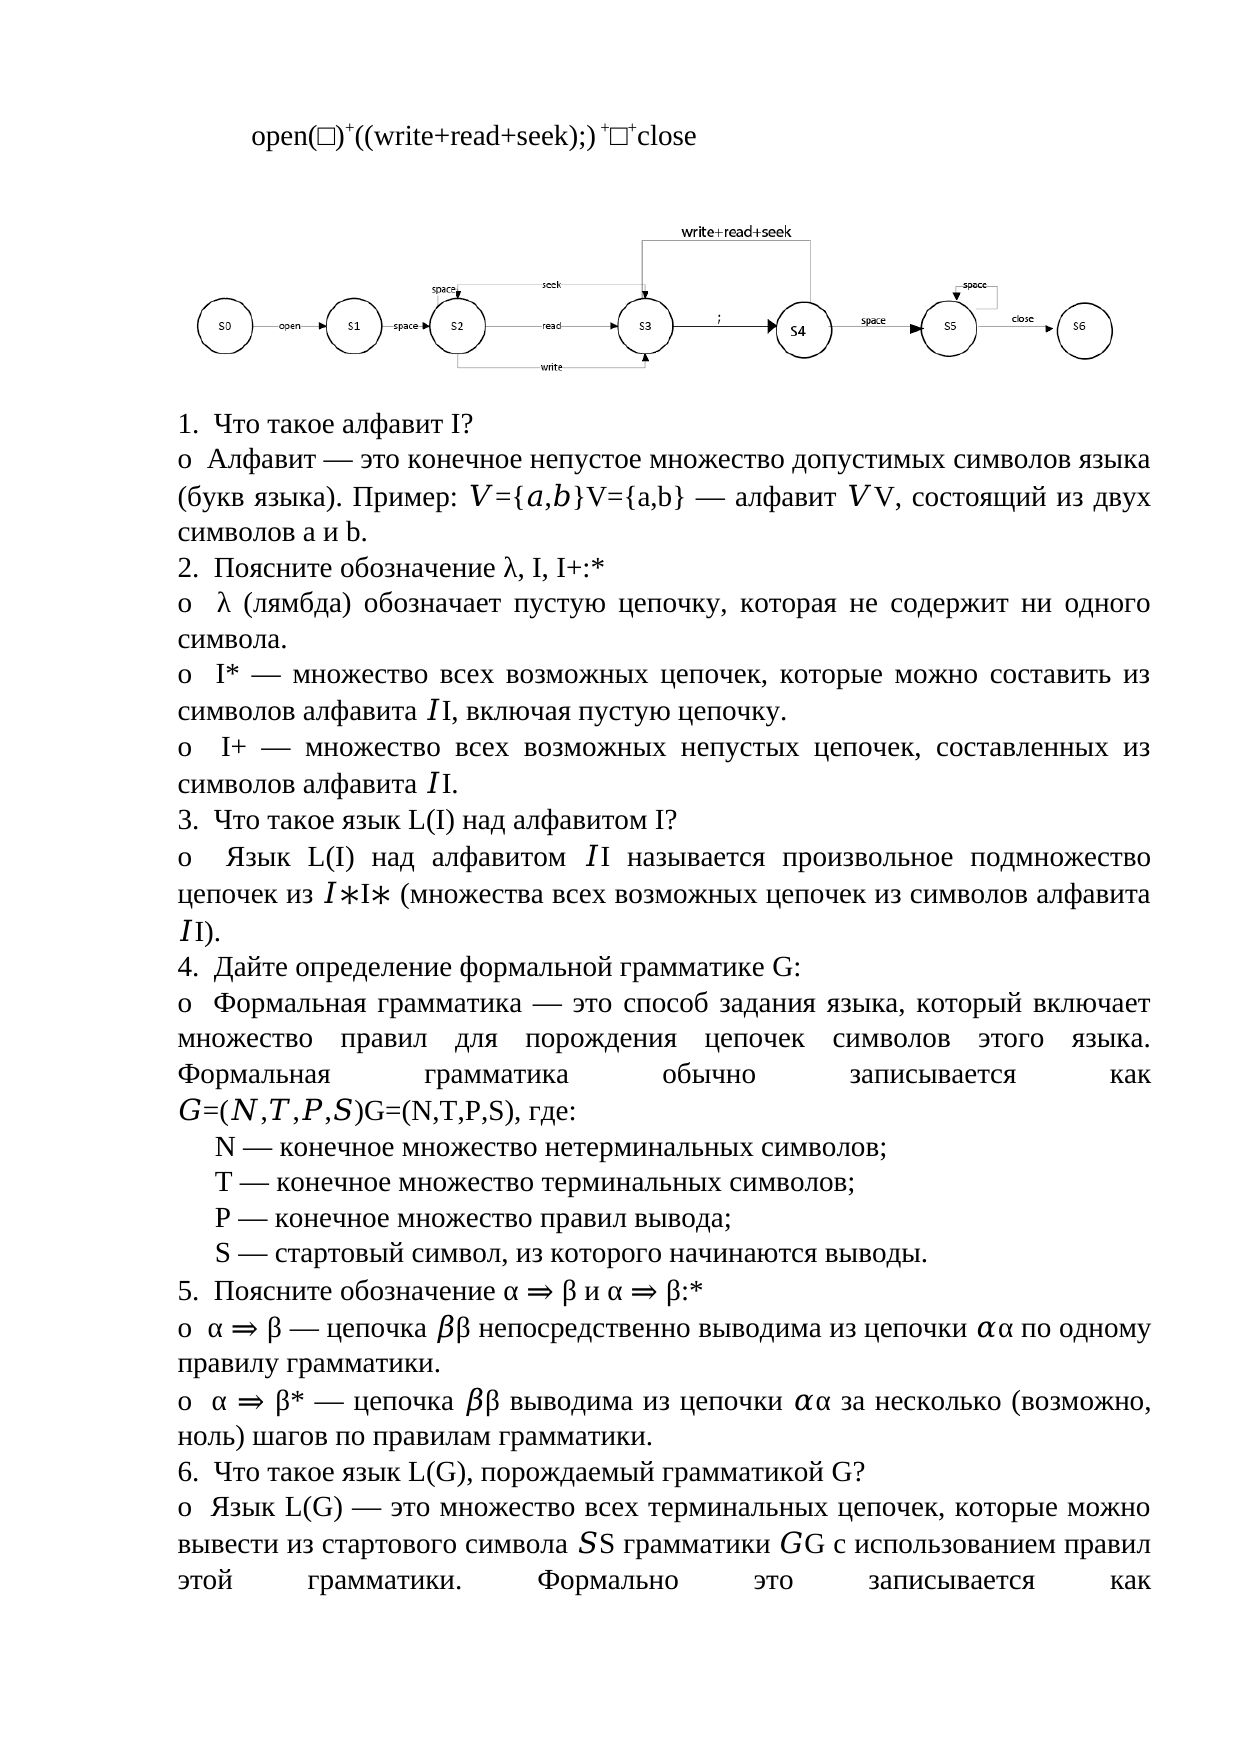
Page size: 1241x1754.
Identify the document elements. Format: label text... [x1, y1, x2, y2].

text  P — конечное множество правил вывода; [177, 1200, 1152, 1233]
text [177, 1489, 1152, 1596]
text 2. Поясните обозначение λ, I, I+:* [177, 550, 1152, 583]
text  T — конечное множество терминальных символов; [177, 1164, 1152, 1198]
text 6. Что такое язык L(G), порождаемый грамматикой G? [177, 1454, 1152, 1487]
text o Алфавит — это конечное непустое множество допустимых символов языка (букв языка). Пример: 𝑉={𝑎,𝑏}V={a,b} — алфавит 𝑉V, состоящий из двух символов a и b. [177, 441, 1152, 548]
text o α ⇒ β* — цепочка 𝛽β выводима из цепочки 𝛼α за несколько (возможно, ноль) шагов по правилам грамматики. [177, 1381, 1152, 1452]
picture [177, 189, 1152, 405]
text 1. Что такое алфавит I? [177, 406, 1152, 439]
text o I* — множество всех возможных цепочек, которые можно составить из символов алфавита 𝐼I, включая пустую цепочку. [177, 656, 1152, 727]
text  N — конечное множество нетерминальных символов; [177, 1129, 1152, 1162]
text o Формальная грамматика — это способ задания языка, который включает множество правил для порождения цепочек символов этого языка. Формальная грамматика обычно записывается как 𝐺=(𝑁,𝑇,𝑃,𝑆)G=(N,T,P,S), где: [177, 985, 1152, 1127]
text open(□)+((write+read+seek);) +□+close [177, 118, 1152, 152]
text 3. Что такое язык L(I) над алфавитом I? [177, 802, 1152, 836]
text 5. Поясните обозначение α ⇒ β и α ⇒ β:* [177, 1271, 1152, 1306]
text o I+ — множество всех возможных непустых цепочек, составленных из символов алфавита 𝐼I. [177, 729, 1152, 800]
text o λ (лямбда) обозначает пустую цепочку, которая не содержит ни одного символа. [177, 585, 1152, 654]
text o α ⇒ β — цепочка 𝛽β непосредственно выводима из цепочки 𝛼α по одному правилу грамматики. [177, 1308, 1152, 1379]
text  S — стартовый символ, из которого начинаются выводы. [177, 1236, 1152, 1269]
text o Язык L(I) над алфавитом 𝐼I называется произвольное подмножество цепочек из 𝐼∗I∗ (множества всех возможных цепочек из символов алфавита 𝐼I). [177, 838, 1152, 947]
text 4. Дайте определение формальной грамматике G: [177, 949, 1152, 983]
